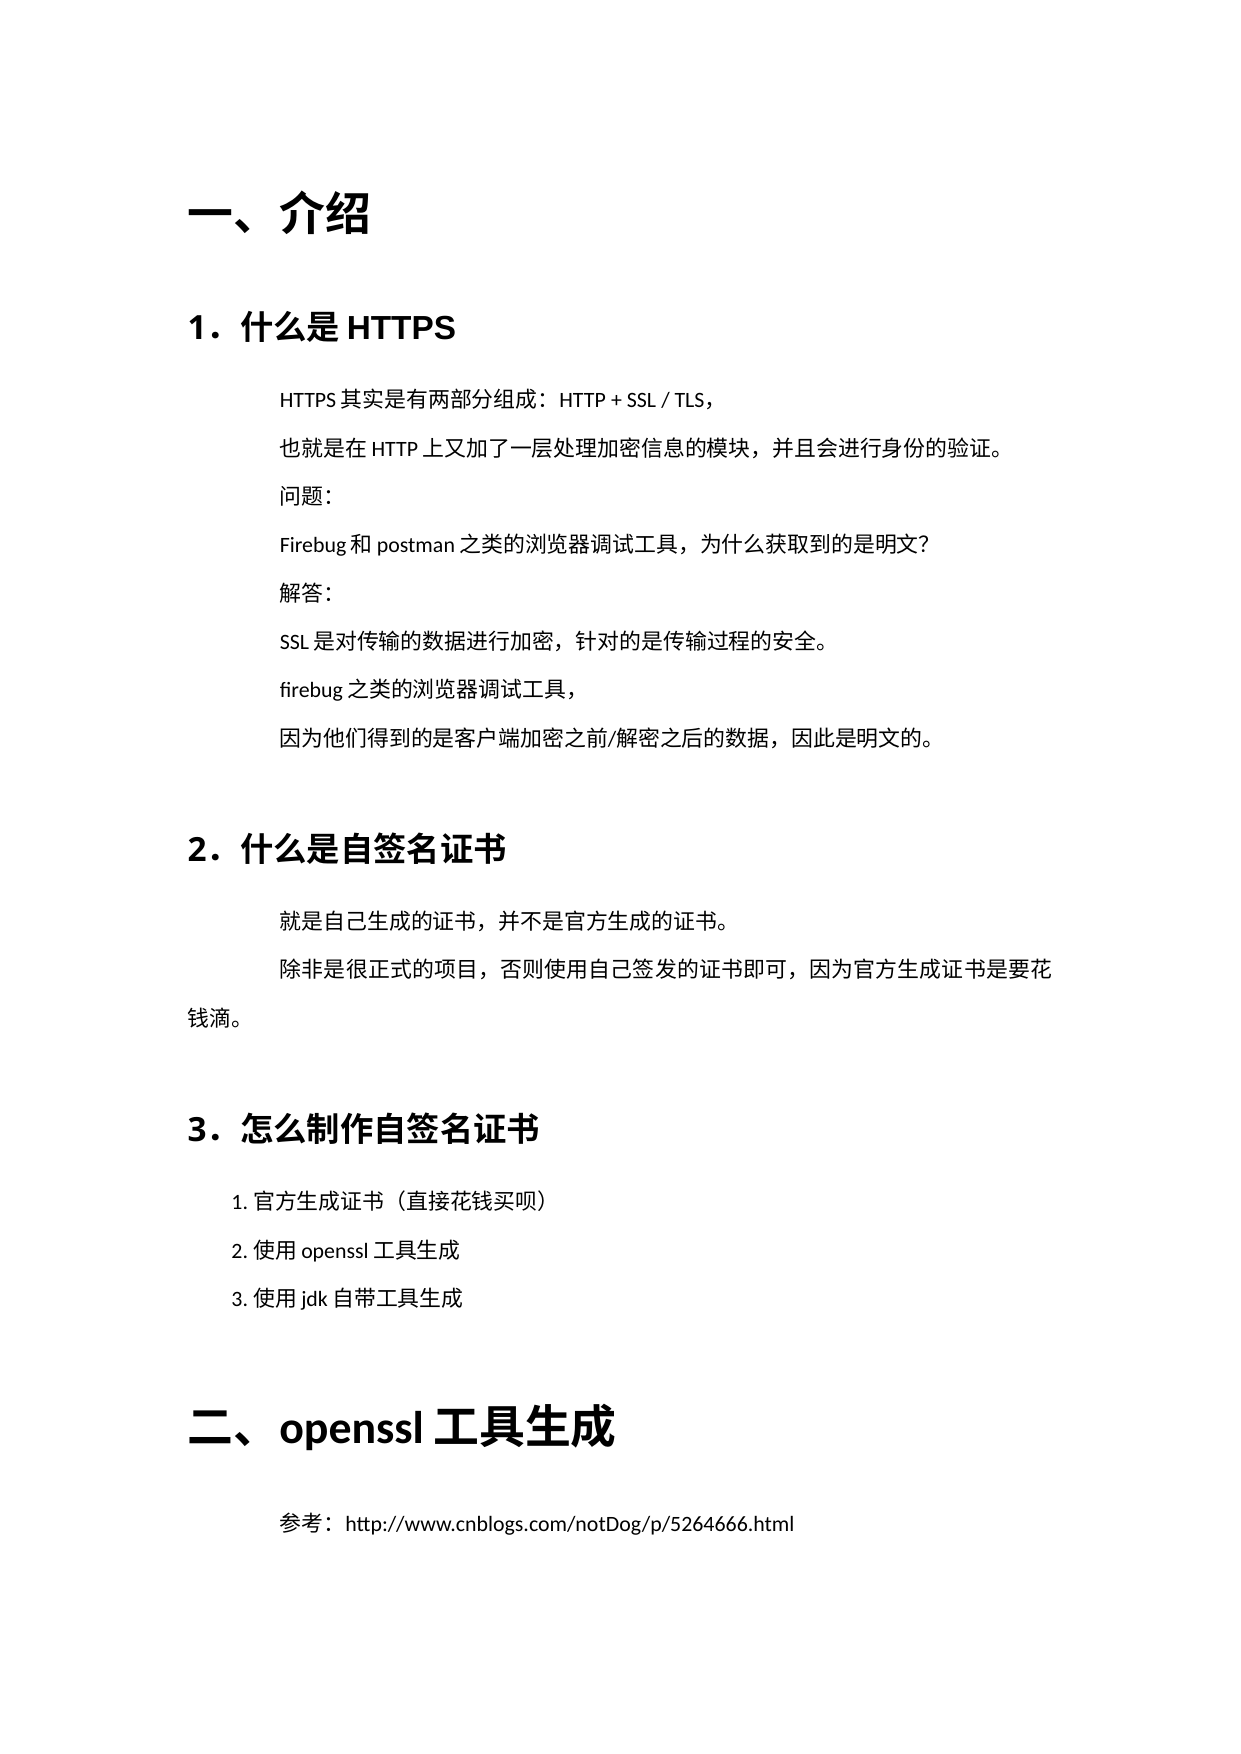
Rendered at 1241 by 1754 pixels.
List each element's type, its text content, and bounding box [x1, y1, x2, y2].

subtitle 什么是HTTPS [187, 293, 1053, 358]
list 2. 使用openssl工具生成 [187, 1232, 1053, 1265]
text SSL是对传输的数据进行加密，针对的是传输过程的安全。 [187, 623, 1053, 656]
text 问题： [187, 478, 1053, 511]
list 1. 官方生成证书（直接花钱买呗） [187, 1184, 1053, 1216]
text 也就是在HTTP上又加了一层处理加密信息的模块，并且会进行身份的验证。 [187, 430, 1053, 463]
text Firebug和postman之类的浏览器调试工具，为什么获取到的是明文？ [187, 527, 1053, 559]
subtitle 什么是自签名证书 [187, 814, 1053, 879]
list 3. 使用jdk自带工具生成 [187, 1281, 1053, 1313]
text 参考：http://www.cnblogs.com/notDog/p/5264666.html [187, 1505, 1053, 1538]
subtitle 怎么制作自签名证书 [187, 1095, 1053, 1160]
subtitle 介绍 [187, 162, 1053, 259]
text 就是自己生成的证书，并不是官方生成的证书。 [187, 903, 1053, 936]
subtitle openssl工具生成 [187, 1375, 1053, 1472]
text firebug之类的浏览器调试工具， [187, 672, 1053, 704]
text 因为他们得到的是客户端加密之前/解密之后的数据，因此是明文的。 [187, 720, 1053, 753]
text HTTPS其实是有两部分组成：HTTP + SSL / TLS， [187, 382, 1053, 414]
text 除非是很正式的项目，否则使用自己签发的证书即可，因为官方生成证书是要花钱滴。 [187, 952, 1053, 1033]
text 解答： [187, 575, 1053, 608]
